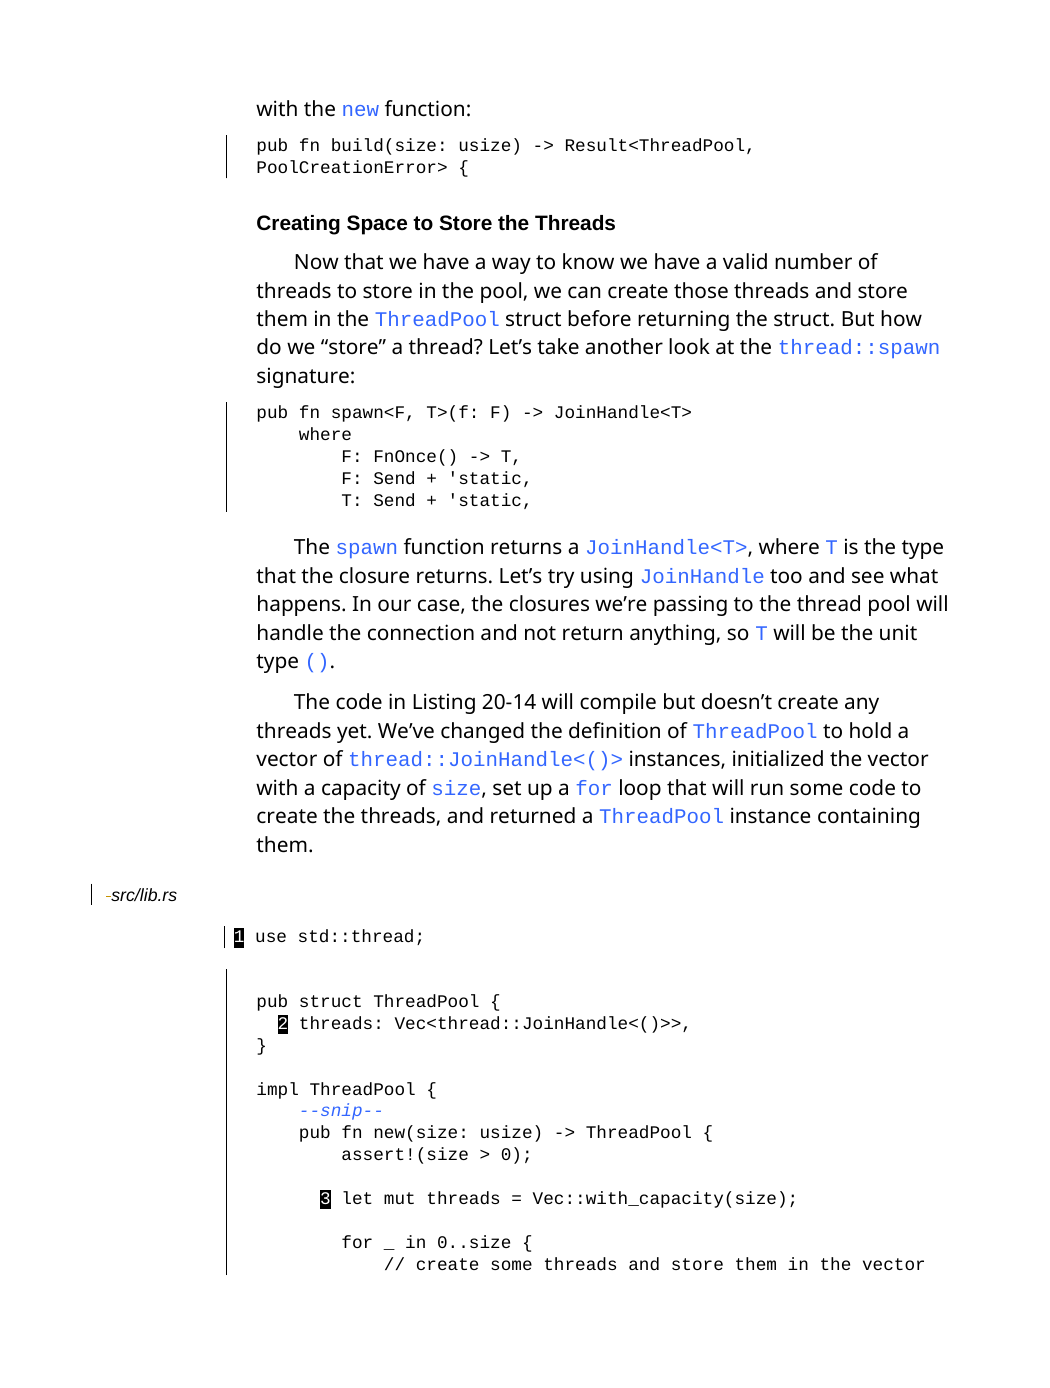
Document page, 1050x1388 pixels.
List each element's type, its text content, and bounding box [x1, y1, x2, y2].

text pub fn spawn<F, T>(f: F) -> JoinHandle<T> [227, 402, 950, 424]
text F: Send + 'static, [227, 468, 950, 490]
text where [227, 424, 950, 446]
text Now that we have a way to know we have a valid number of threads to store in the pool, we can create those threads and store them in the ThreadPool struct before returning the struct. But how do we “store” a thread? Let’s take another look at the thread::spawn signature: [256, 247, 950, 390]
text Creating Space to Store the Threads [256, 203, 950, 235]
text assert!(size > 0); [227, 1144, 950, 1166]
text 2 threads: Vec<thread::JoinHandle<()>>, [227, 1013, 950, 1034]
text for _ in 0..size { [227, 1231, 950, 1253]
text T: Send + 'static, [227, 490, 950, 512]
text // create some threads and store them in the vector [227, 1253, 950, 1275]
text pub fn new(size: usize) -> ThreadPool { [227, 1122, 950, 1144]
text } [227, 1034, 950, 1056]
text The code in Listing 20-14 will compile but doesn’t create any threads yet. We’ve changed the definition of ThreadPool to hold a vector of thread::JoinHandle<()> instances, initialized the vector with a capacity of size, set up a for loop that will run some code to create the threads, and returned a ThreadPool instance containing them. [256, 687, 950, 858]
text pub struct ThreadPool { [227, 991, 950, 1013]
text impl ThreadPool { [227, 1078, 950, 1100]
text --snip-- [227, 1100, 950, 1122]
text pub fn build(size: usize) -> Result<ThreadPool, PoolCreationError> { [227, 135, 950, 178]
text F: FnOnce() -> T, [227, 446, 950, 468]
text 1 use std::thread; [225, 926, 950, 948]
text src/lib.rs [106, 883, 950, 905]
text The spawn function returns a JoinHandle<T>, where T is the type that the closure returns. Let’s try using JoinHandle too and see what happens. In our case, the closures we’re passing to the thread pool will handle the connection and not return anything, so T will be the unit type (). [256, 532, 950, 675]
text 3 let mut threads = Vec::with_capacity(size); [227, 1188, 950, 1209]
